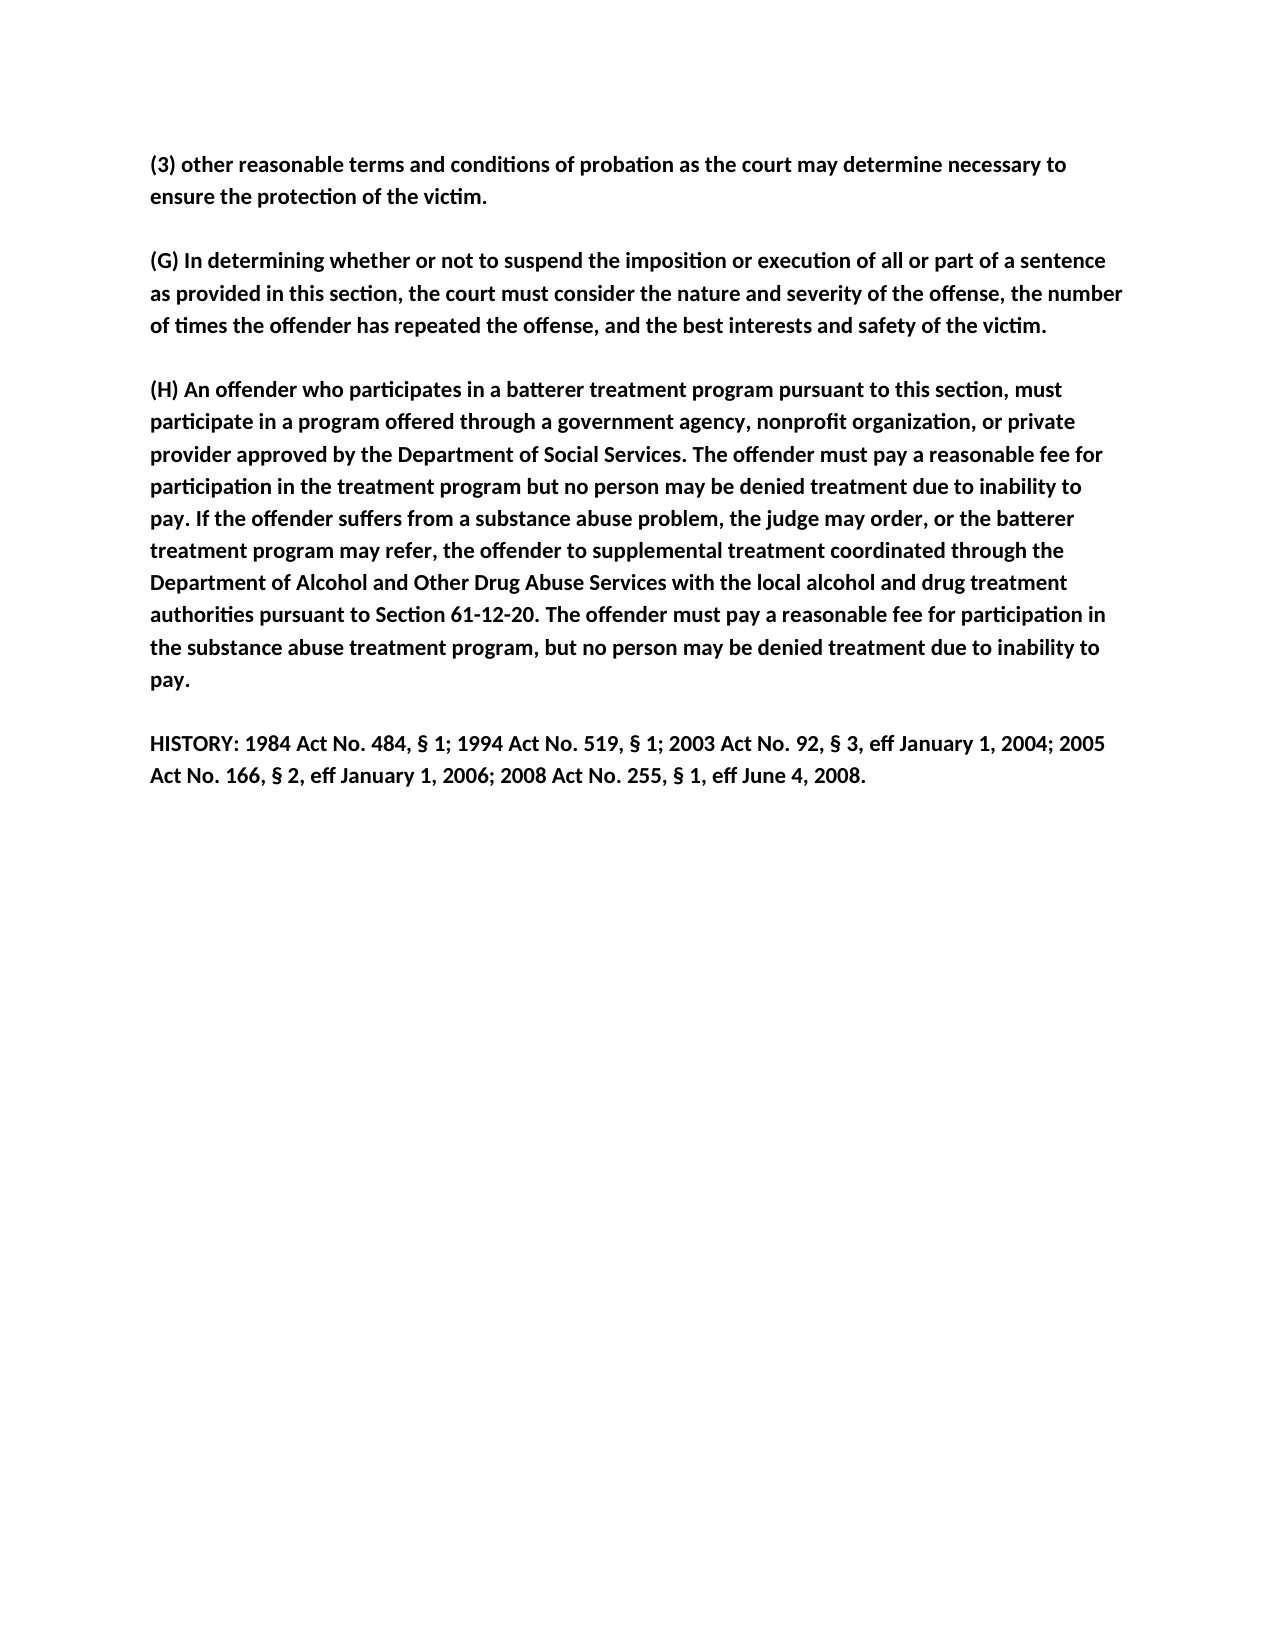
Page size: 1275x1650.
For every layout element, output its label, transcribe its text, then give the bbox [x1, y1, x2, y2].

text (3) other reasonable terms and conditions of probation as the court may determine necessary to ensure the protection of the victim. [150, 150, 1125, 210]
text (H) An offender who participates in a batterer treatment program pursuant to this section, must participate in a program offered through a government agency, nonprofit organization, or private provider approved by the Department of Social Services. The offender must pay a reasonable fee for participation in the treatment program but no person may be denied treatment due to inability to pay. If the offender suffers from a substance abuse problem, the judge may order, or the batterer treatment program may refer, the offender to supplemental treatment coordinated through the Department of Alcohol and Other Drug Abuse Services with the local alcohol and drug treatment authorities pursuant to Section 61-12-20. The offender must pay a reasonable fee for participation in the substance abuse treatment program, but no person may be denied treatment due to inability to pay. [150, 375, 1125, 693]
text HISTORY: 1984 Act No. 484, § 1; 1994 Act No. 519, § 1; 2003 Act No. 92, § 3, eff January 1, 2004; 2005 Act No. 166, § 2, eff January 1, 2006; 2008 Act No. 255, § 1, eff June 4, 2008. [150, 729, 1125, 789]
text (G) In determining whether or not to suspend the imposition or execution of all or part of a sentence as provided in this section, the court must consider the nature and severity of the offense, the number of times the offender has repeated the offense, and the best interests and safety of the victim. [150, 247, 1125, 339]
